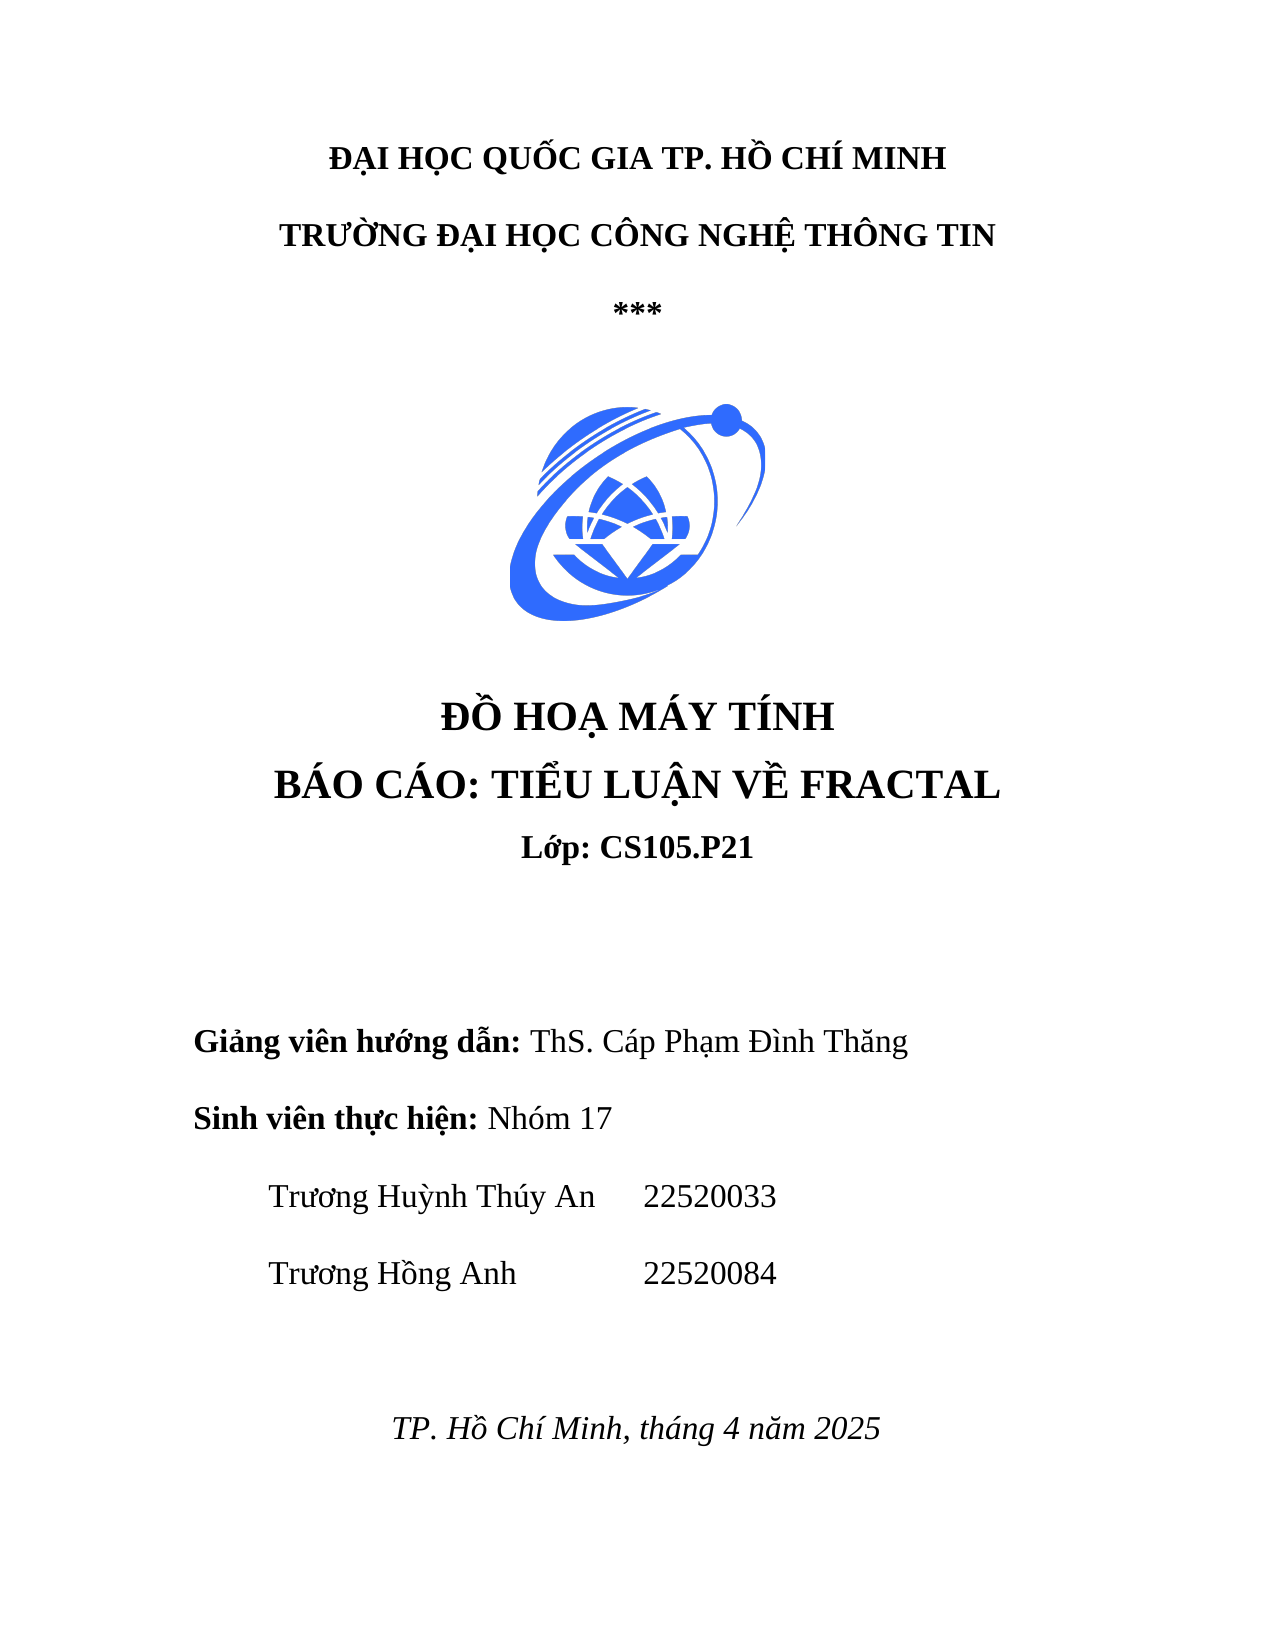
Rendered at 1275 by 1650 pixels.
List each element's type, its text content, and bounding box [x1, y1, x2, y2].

text BÁO CÁO: TIỂU LUẬN VỀ FRACTAL [118, 760, 1157, 808]
picture [510, 404, 766, 621]
text ĐỒ HOẠ MÁY TÍNH [118, 692, 1157, 740]
text Trương Hồng Anh 22520084 [193, 1253, 1157, 1292]
text Sinh viên thực hiện: Nhóm 17 [193, 1098, 1157, 1137]
text Lớp: CS105.P21 [118, 828, 1157, 866]
text Giảng viên hướng dẫn: ThS. Cáp Phạm Đình Thăng [118, 1021, 1157, 1059]
text *** [118, 293, 1157, 331]
text TRƯỜNG ĐẠI HỌC CÔNG NGHỆ THÔNG TIN [118, 216, 1157, 254]
text ĐẠI HỌC QUỐC GIA TP. HỒ CHÍ MINH [118, 138, 1157, 176]
text TP. Hồ Chí Minh, tháng 4 năm 2025 [118, 1408, 1157, 1447]
text Trương Huỳnh Thúy An 22520033 [193, 1176, 1157, 1214]
